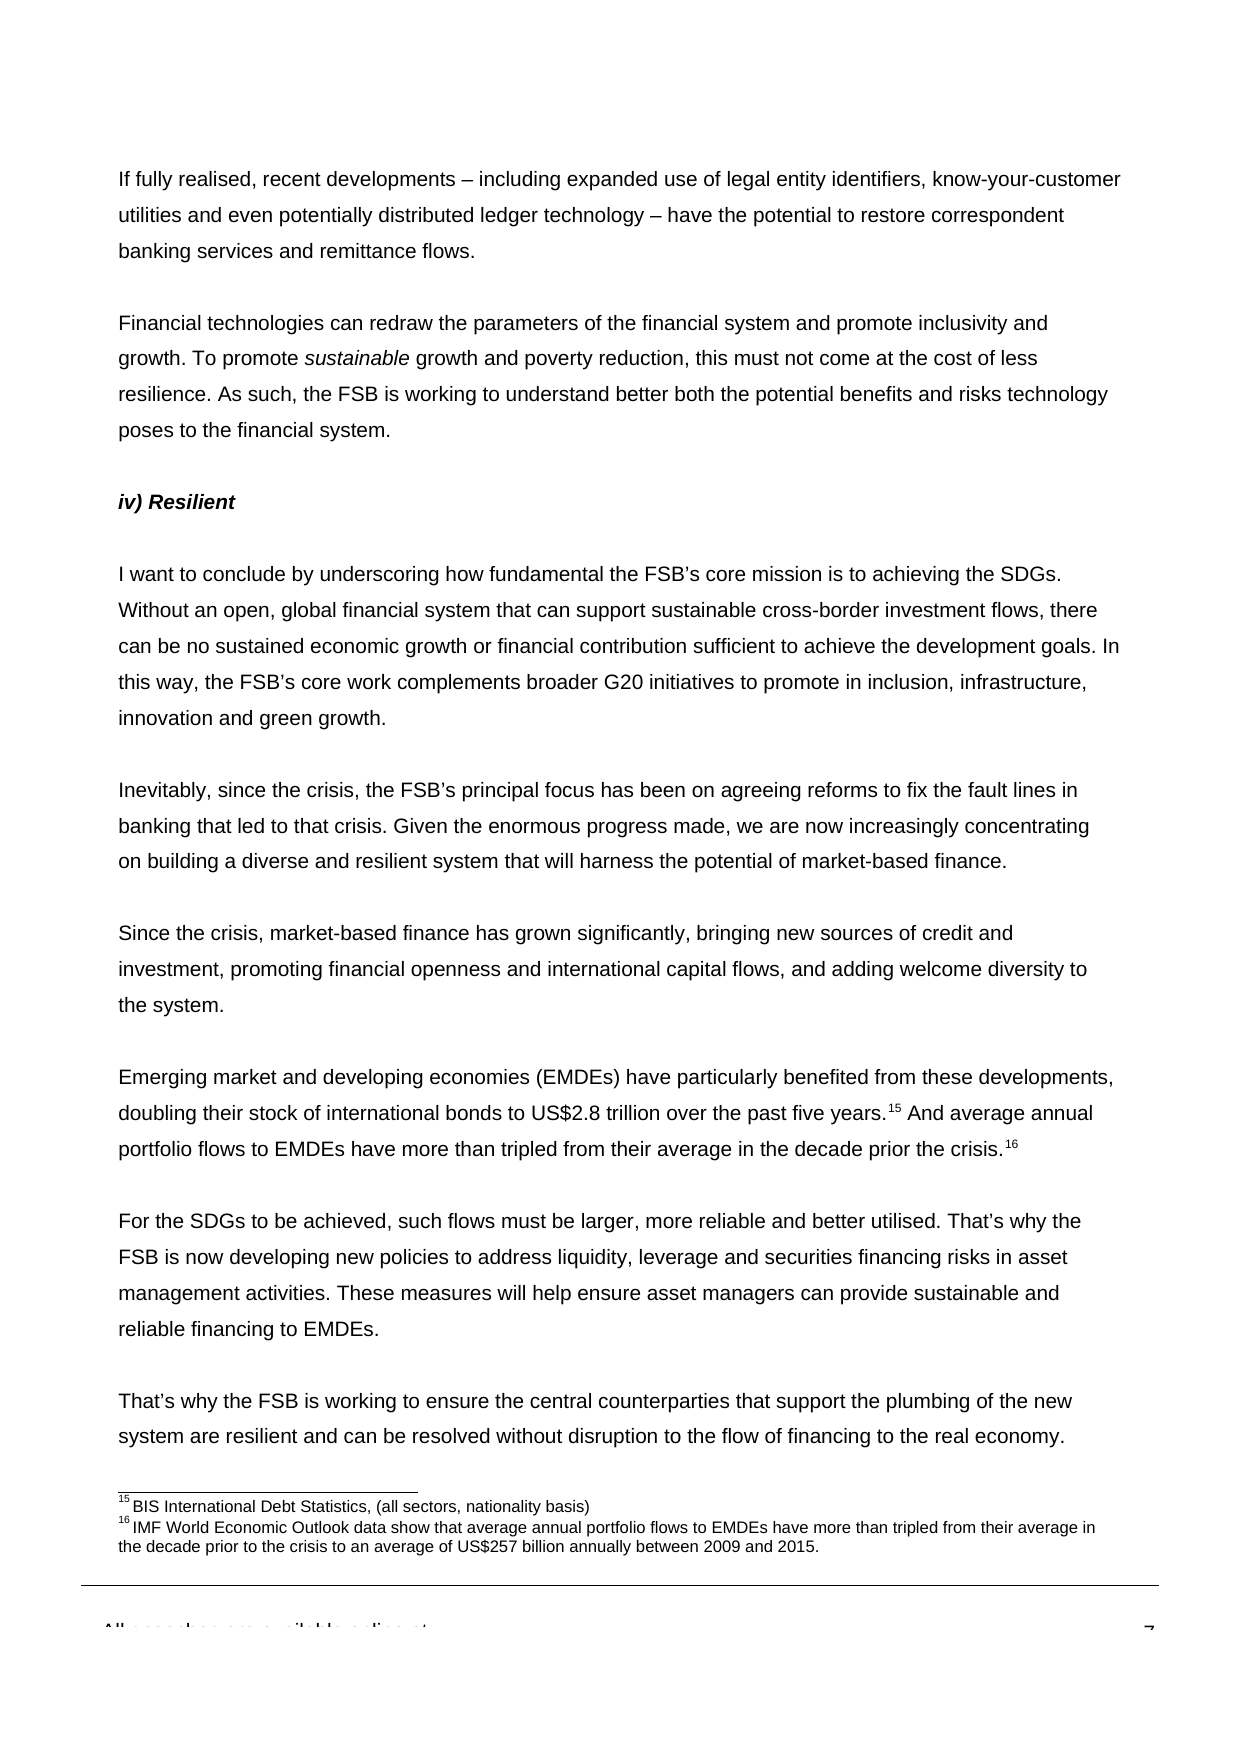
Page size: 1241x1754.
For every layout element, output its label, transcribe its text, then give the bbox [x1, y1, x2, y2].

subtitle Resilient [118, 490, 1134, 514]
text I want to conclude by underscoring how fundamental the FSB’s core mission is to achieving the SDGs. Without an open, global financial system that can support sustainable cross-border investment flows, there can be no sustained economic growth or financial contribution sufficient to achieve the development goals. In this way, the FSB’s core work complements broader G20 initiatives to promote in inclusion, infrastructure, innovation and green growth. [118, 562, 1123, 729]
text Inevitably, since the crisis, the FSB’s principal focus has been on agreeing reforms to fix the fault lines in banking that led to that crisis. Given the enormous progress made, we are now increasingly concentrating on building a diverse and resilient system that will harness the potential of market-based finance. [118, 777, 1095, 873]
text Emerging market and developing economies (EMDEs) have particularly benefited from these developments, doubling their stock of international bonds to US$2.8 trillion over the past five years.15 And average annual portfolio flows to EMDEs have more than tripled from their average in the decade prior the crisis.16 [118, 1065, 1117, 1161]
text If fully realised, recent developments – including expanded use of legal entity identifiers, know-your-customer utilities and even potentially distributed ledger technology – have the potential to restore correspondent banking services and remittance flows. [118, 167, 1124, 262]
text 16 IMF World Economic Outlook data show that average annual portfolio flows to EMDEs have more than tripled from their average in the decade prior to the crisis to an average of US$257 billion annually between 2009 and 2015. [118, 1518, 1112, 1556]
text Financial technologies can redraw the parameters of the financial system and promote inclusivity and growth. To promote sustainable growth and poverty reduction, this must not come at the cost of less resilience. As such, the FSB is working to understand better both the potential benefits and risks technology poses to the financial system. [118, 310, 1115, 442]
text For the SDGs to be achieved, such flows must be larger, more reliable and better utilised. That’s why the FSB is now developing new policies to address liquidity, leverage and securities financing risks in asset management activities. These measures will help ensure asset managers can provide sustainable and reliable financing to EMDEs. [118, 1209, 1112, 1341]
text 15 BIS International Debt Statistics, (all sectors, nationality basis) [118, 1491, 1134, 1516]
text That’s why the FSB is working to ensure the central counterparties that support the plumbing of the new system are resilient and can be resolved without disruption to the flow of financing to the real economy. [118, 1389, 1134, 1448]
text Since the crisis, market-based finance has grown significantly, bringing new sources of credit and investment, promoting financial openness and international capital flows, and adding welcome diversity to the system. [118, 921, 1112, 1017]
